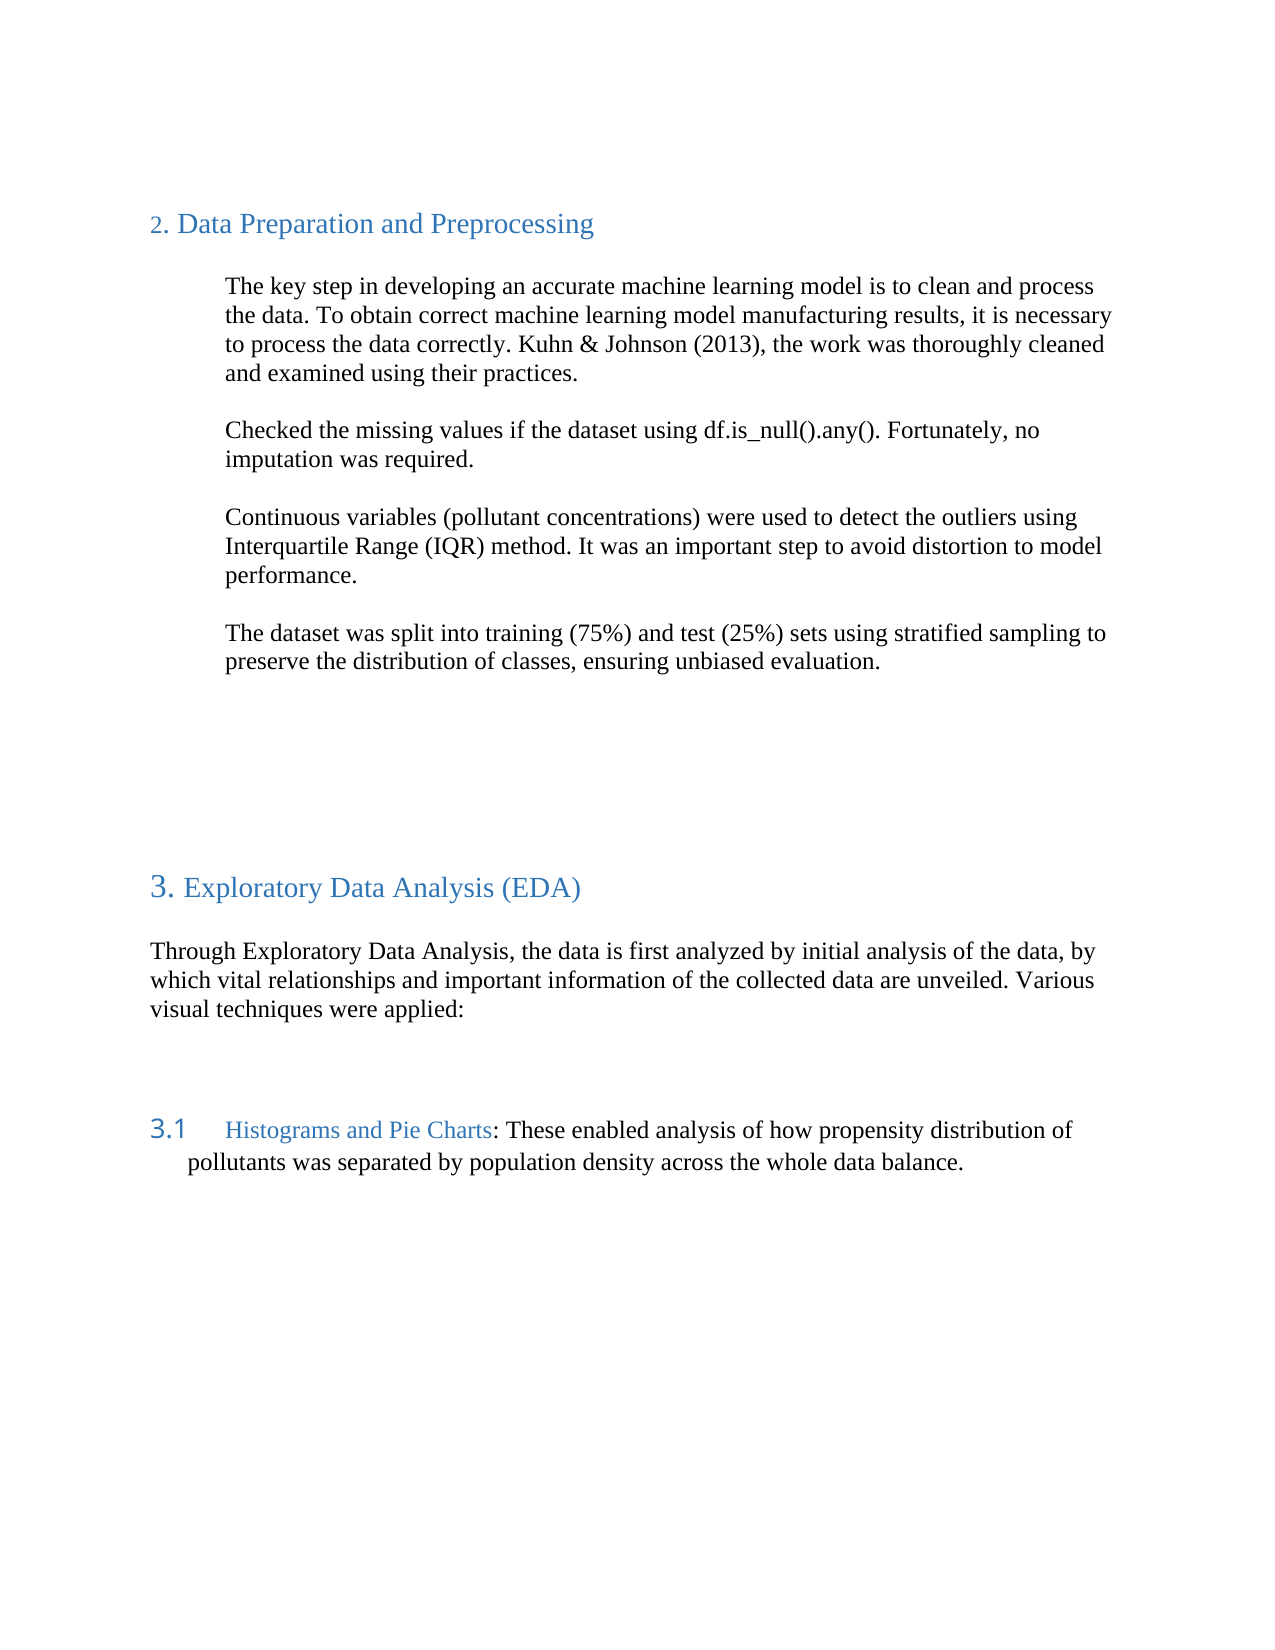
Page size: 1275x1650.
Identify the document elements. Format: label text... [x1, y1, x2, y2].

subtitle 3. Exploratory Data Analysis (EDA) [150, 866, 1125, 904]
text Continuous variables (pollutant concentrations) were used to detect the outliers using Interquartile Range (IQR) method. It was an important step to avoid distortion to model performance. [225, 502, 1125, 588]
subtitle 2. Data Preparation and Preprocessing [150, 206, 1125, 239]
text The key step in developing an accurate machine learning model is to clean and process the data. To obtain correct machine learning model manufacturing results, it is necessary to process the data correctly. Kuhn & Johnson (2013), the work was thoroughly cleaned and examined using their practices. [225, 271, 1125, 386]
text Checked the missing values if the dataset using df.is_null().any(). Fortunately, no imputation was required. [225, 416, 1125, 473]
text Through Exploratory Data Analysis, the data is first analyzed by initial analysis of the data, by which vital relationships and important information of the collected data are unveiled. Various visual techniques were applied: [150, 936, 1125, 1023]
text The dataset was split into training (75%) and test (25%) sets using stratified sampling to preserve the distribution of classes, ensuring unbiased evaluation. [225, 618, 1125, 675]
list Histograms and Pie Charts: These enabled analysis of how propensity distribution of pollutants was separated by population density across the whole data balance. [150, 1110, 1125, 1175]
